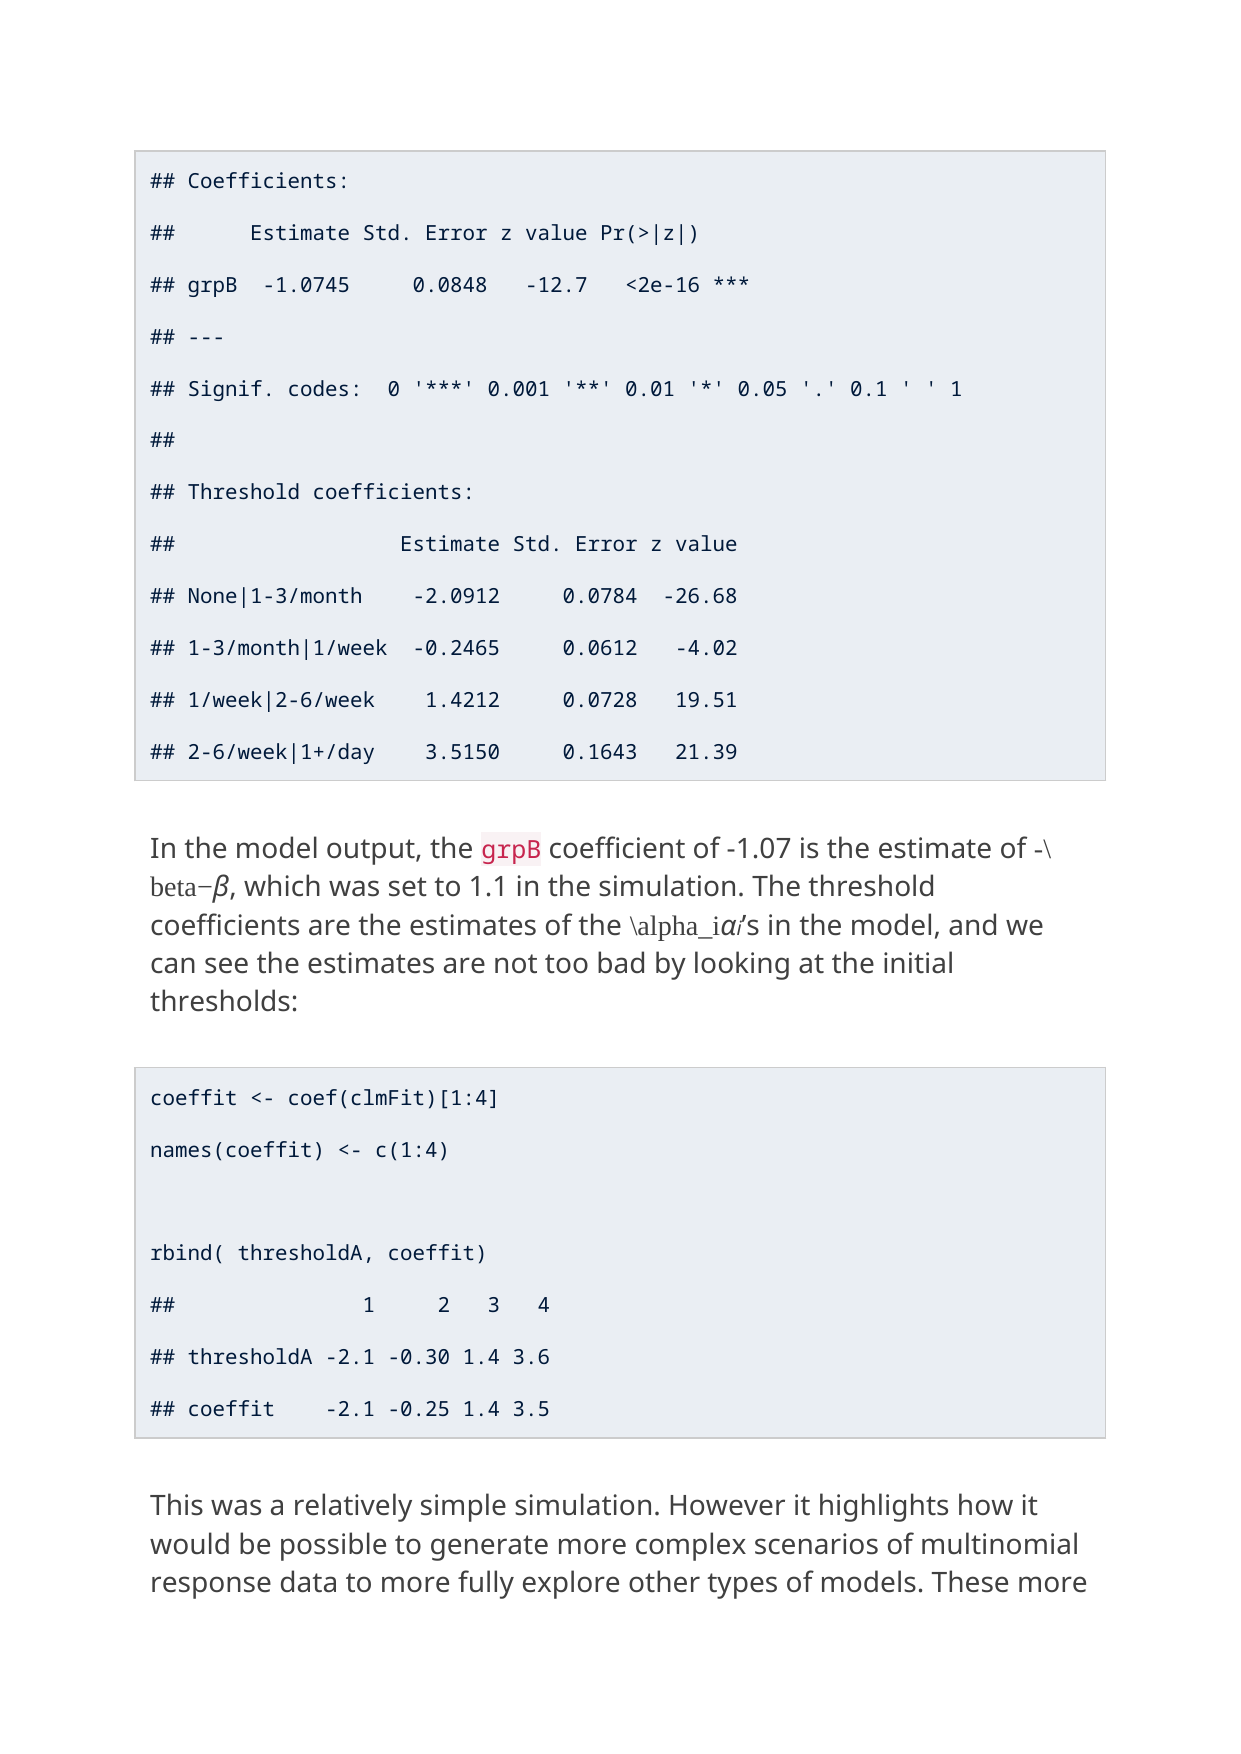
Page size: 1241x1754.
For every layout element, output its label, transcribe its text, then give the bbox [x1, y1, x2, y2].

text coeffit <- coef(clmFit)[1:4] [136, 1068, 1105, 1111]
text ## 2-6/week|1+/day 3.5150 0.1643 21.39 [136, 721, 1105, 780]
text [150, 1486, 1090, 1601]
text ## 1-3/month|1/week -0.2465 0.0612 -4.02 [136, 617, 1105, 661]
text ## None|1-3/month -2.0912 0.0784 -26.68 [136, 565, 1105, 609]
text ## --- [136, 306, 1105, 350]
text ## Estimate Std. Error z value Pr(>|z|) [136, 202, 1105, 246]
text ## Coefficients: [136, 152, 1105, 194]
text rbind( thresholdA, coeffit) [136, 1222, 1105, 1267]
text names(coeffit) <- c(1:4) [136, 1119, 1105, 1163]
text ## [136, 409, 1105, 454]
text ## Threshold coefficients: [136, 461, 1105, 506]
text In the model output, the grpB coefficient of -1.07 is the estimate of -\beta−β, which was set to 1.1 in the simulation. The threshold coefficients are the estimates of the \alpha_iαi​’s in the model, and we can see the estimates are not too bad by looking at the initial thresholds: [150, 828, 1090, 1020]
text ## thresholdA -2.1 -0.30 1.4 3.6 [136, 1326, 1105, 1371]
text ## 1/week|2-6/week 1.4212 0.0728 19.51 [136, 669, 1105, 713]
text ## coeffit -2.1 -0.25 1.4 3.5 [136, 1378, 1105, 1437]
text ## 1 2 3 4 [136, 1274, 1105, 1319]
text ## Estimate Std. Error z value [136, 513, 1105, 558]
text ## grpB -1.0745 0.0848 -12.7 <2e-16 *** [136, 254, 1105, 298]
text ## Signif. codes: 0 '***' 0.001 '**' 0.01 '*' 0.05 '.' 0.1 ' ' 1 [136, 357, 1105, 402]
